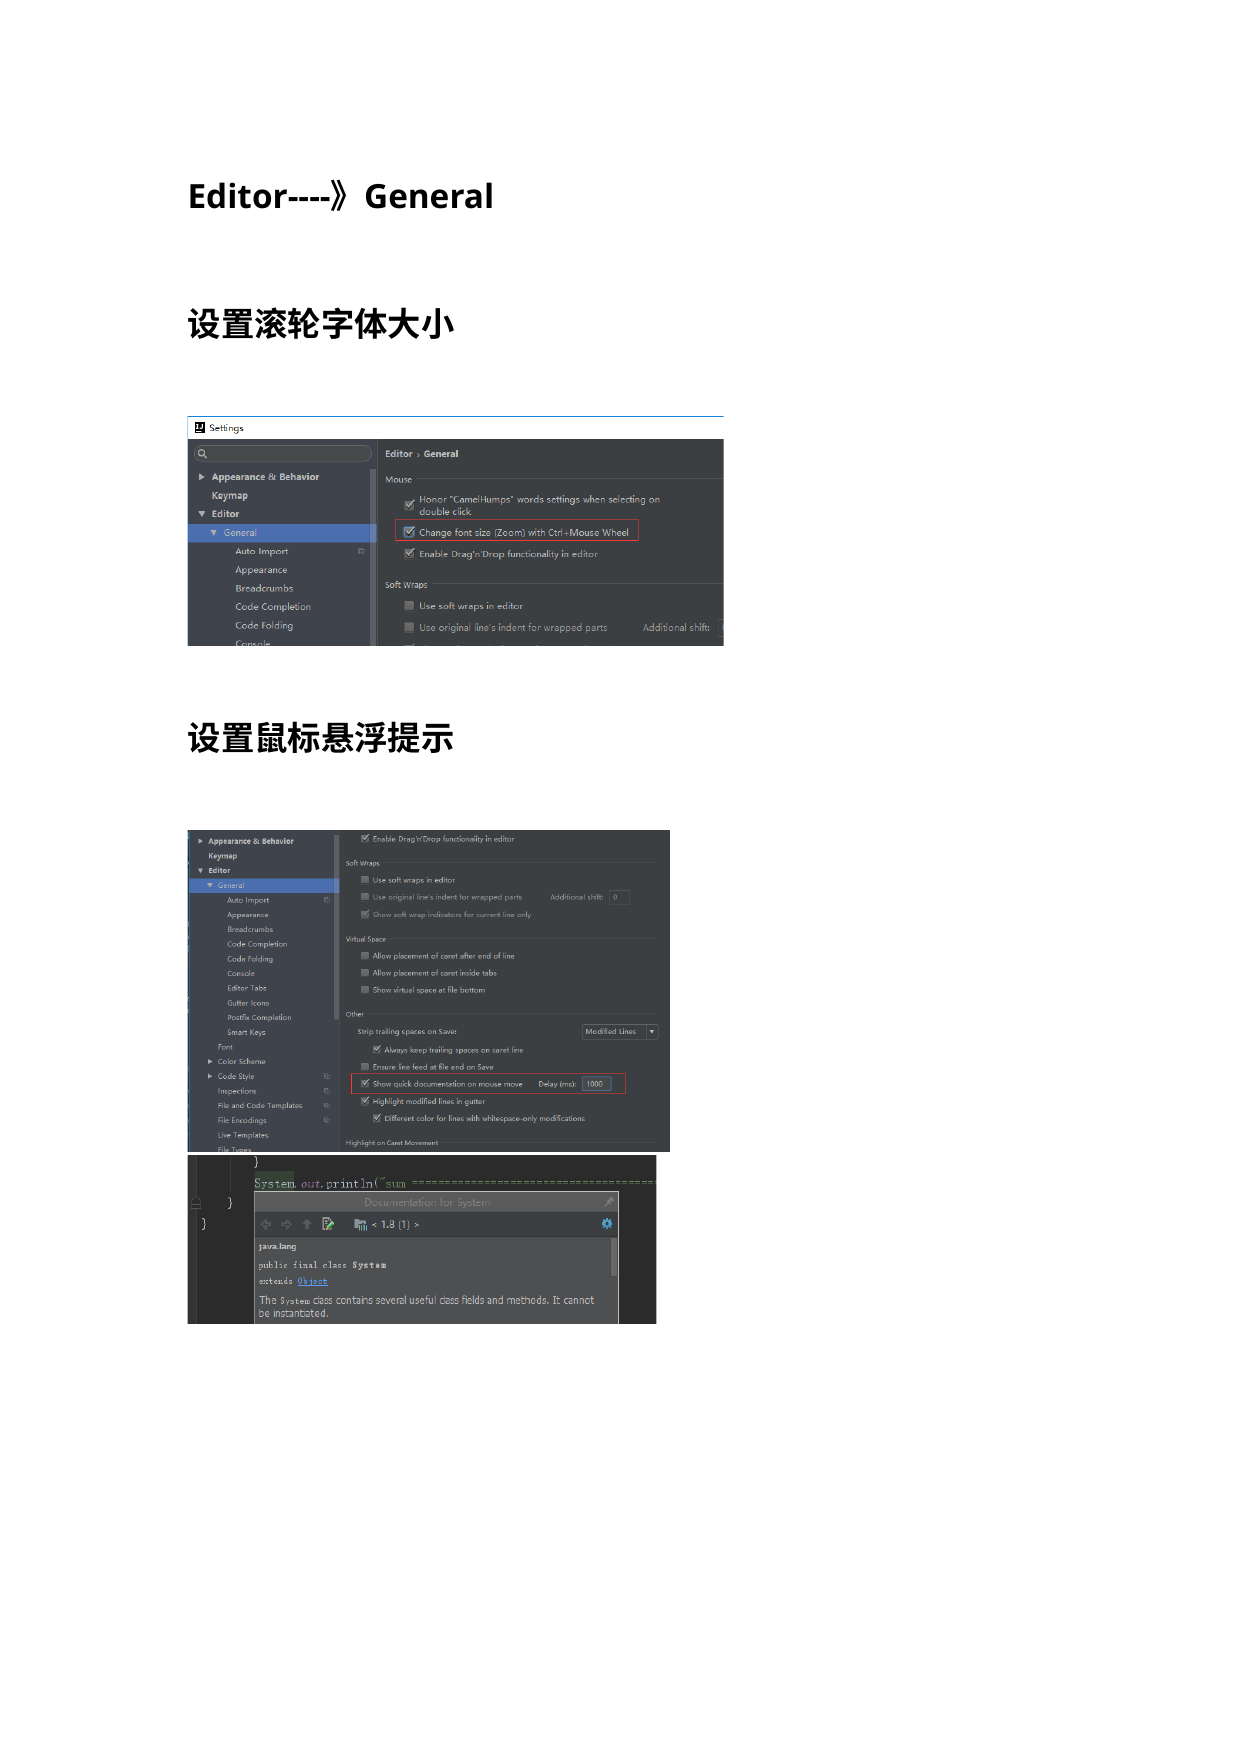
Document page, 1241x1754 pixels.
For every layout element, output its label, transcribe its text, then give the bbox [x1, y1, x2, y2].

picture [187, 416, 724, 646]
subtitle 设置鼠标悬浮提示 [187, 704, 1053, 769]
picture [187, 1155, 657, 1324]
picture [187, 830, 670, 1152]
subtitle Editor----》General [187, 162, 1053, 227]
subtitle 设置滚轮字体大小 [187, 289, 1053, 354]
